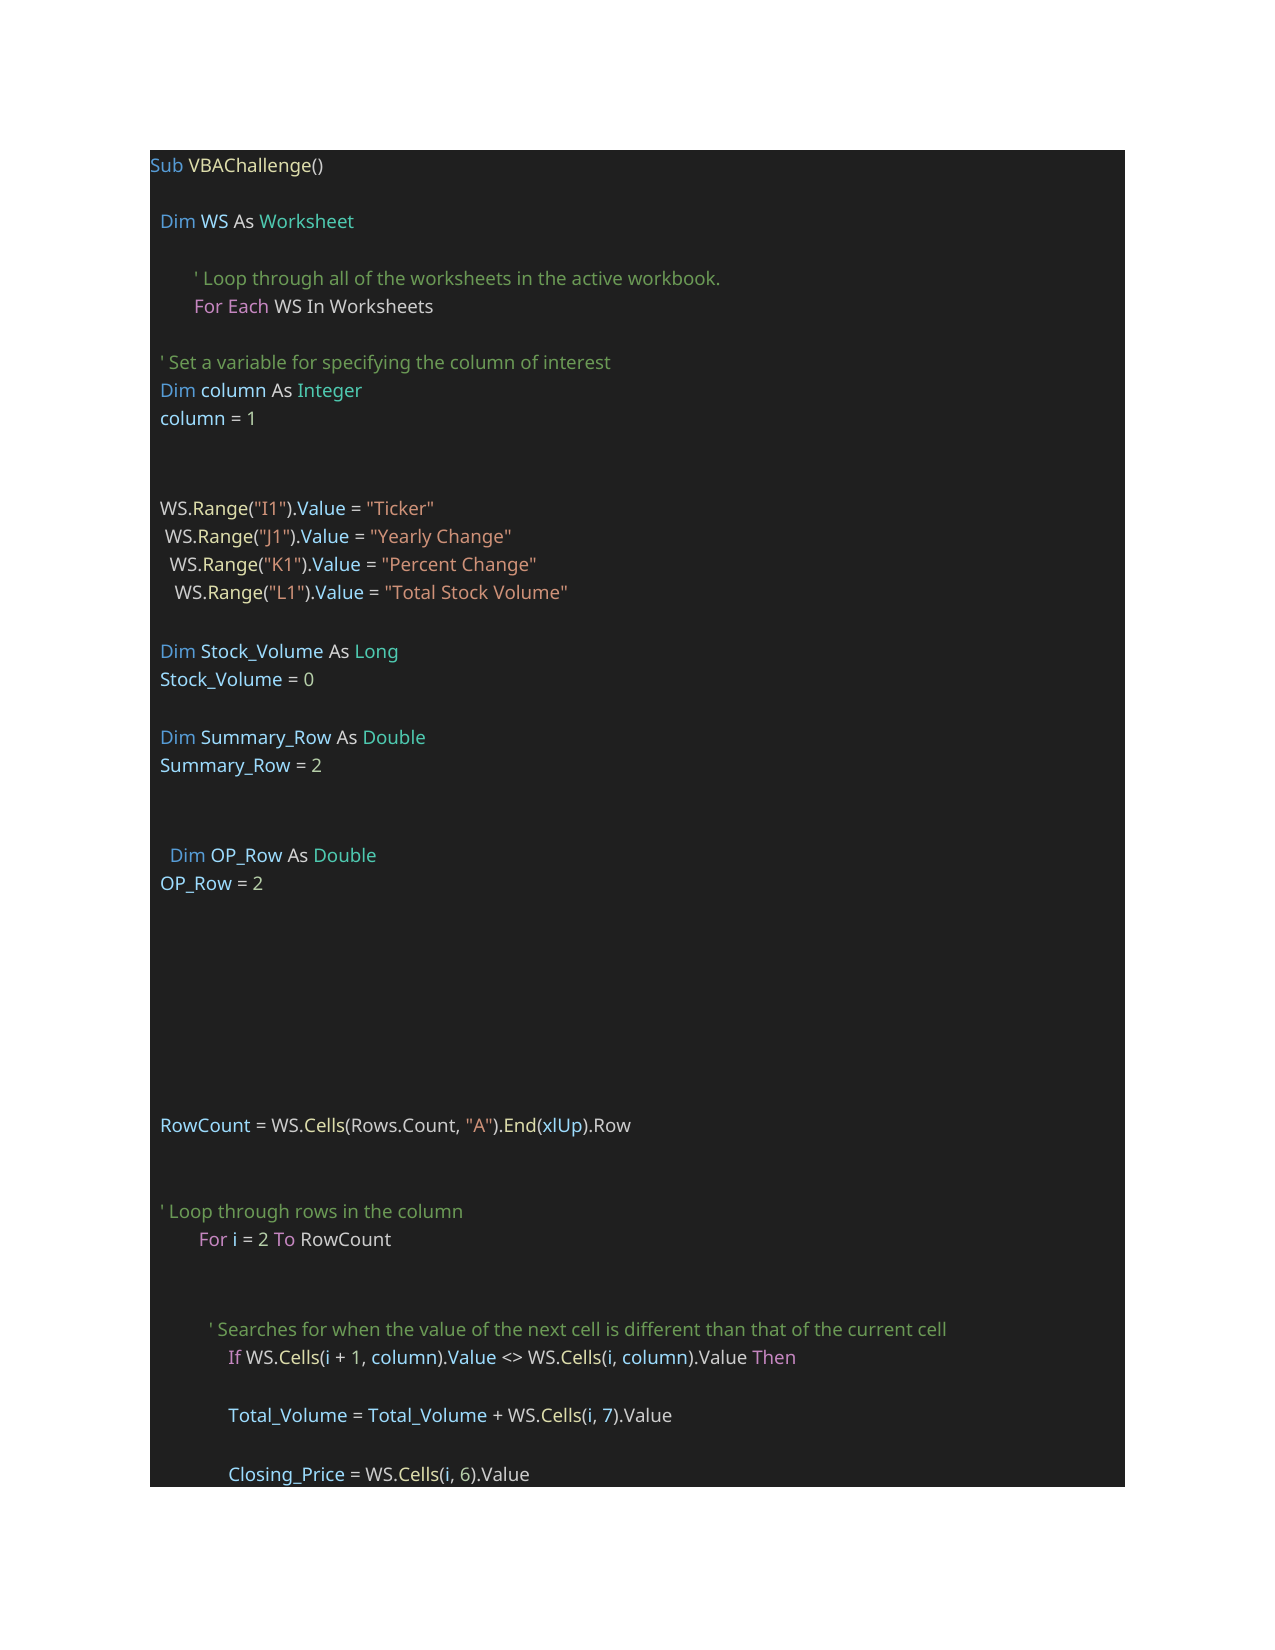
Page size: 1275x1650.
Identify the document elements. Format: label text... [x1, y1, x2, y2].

text Stock_Volume = 0 [150, 663, 1125, 692]
text If WS.Cells(i + 1, column).Value <> WS.Cells(i, column).Value Then [150, 1341, 1125, 1369]
text Dim OP_Row As Double [150, 839, 1125, 867]
text ' Set a variable for specifying the column of interest [150, 347, 1125, 375]
text RowCount = WS.Cells(Rows.Count, "A").End(xlUp).Row [150, 1109, 1125, 1137]
text Total_Volume = Total_Volume + WS.Cells(i, 7).Value [150, 1400, 1125, 1428]
text WS.Range("L1").Value = "Total Stock Volume" [150, 577, 1125, 605]
text OP_Row = 2 [150, 867, 1125, 896]
text WS.Range("J1").Value = "Yearly Change" [150, 520, 1125, 548]
text ' Searches for when the value of the next cell is different than that of the current cell [150, 1313, 1125, 1341]
text Dim Stock_Volume As Long [150, 635, 1125, 663]
text Sub VBAChallenge() [150, 150, 1125, 178]
text For i = 2 To RowCount [150, 1224, 1125, 1252]
text Dim Summary_Row As Double [150, 722, 1125, 750]
text ' Loop through all of the worksheets in the active workbook. [150, 262, 1125, 291]
text Dim column As Integer [150, 375, 1125, 403]
text ' Loop through rows in the column [150, 1196, 1125, 1224]
text Summary_Row = 2 [150, 750, 1125, 778]
text WS.Range("K1").Value = "Percent Change" [150, 548, 1125, 577]
text WS.Range("I1").Value = "Ticker" [150, 492, 1125, 520]
text For Each WS In Worksheets [150, 291, 1125, 319]
text Dim WS As Worksheet [150, 206, 1125, 234]
text column = 1 [150, 403, 1125, 431]
text Closing_Price = WS.Cells(i, 6).Value [150, 1459, 1125, 1487]
